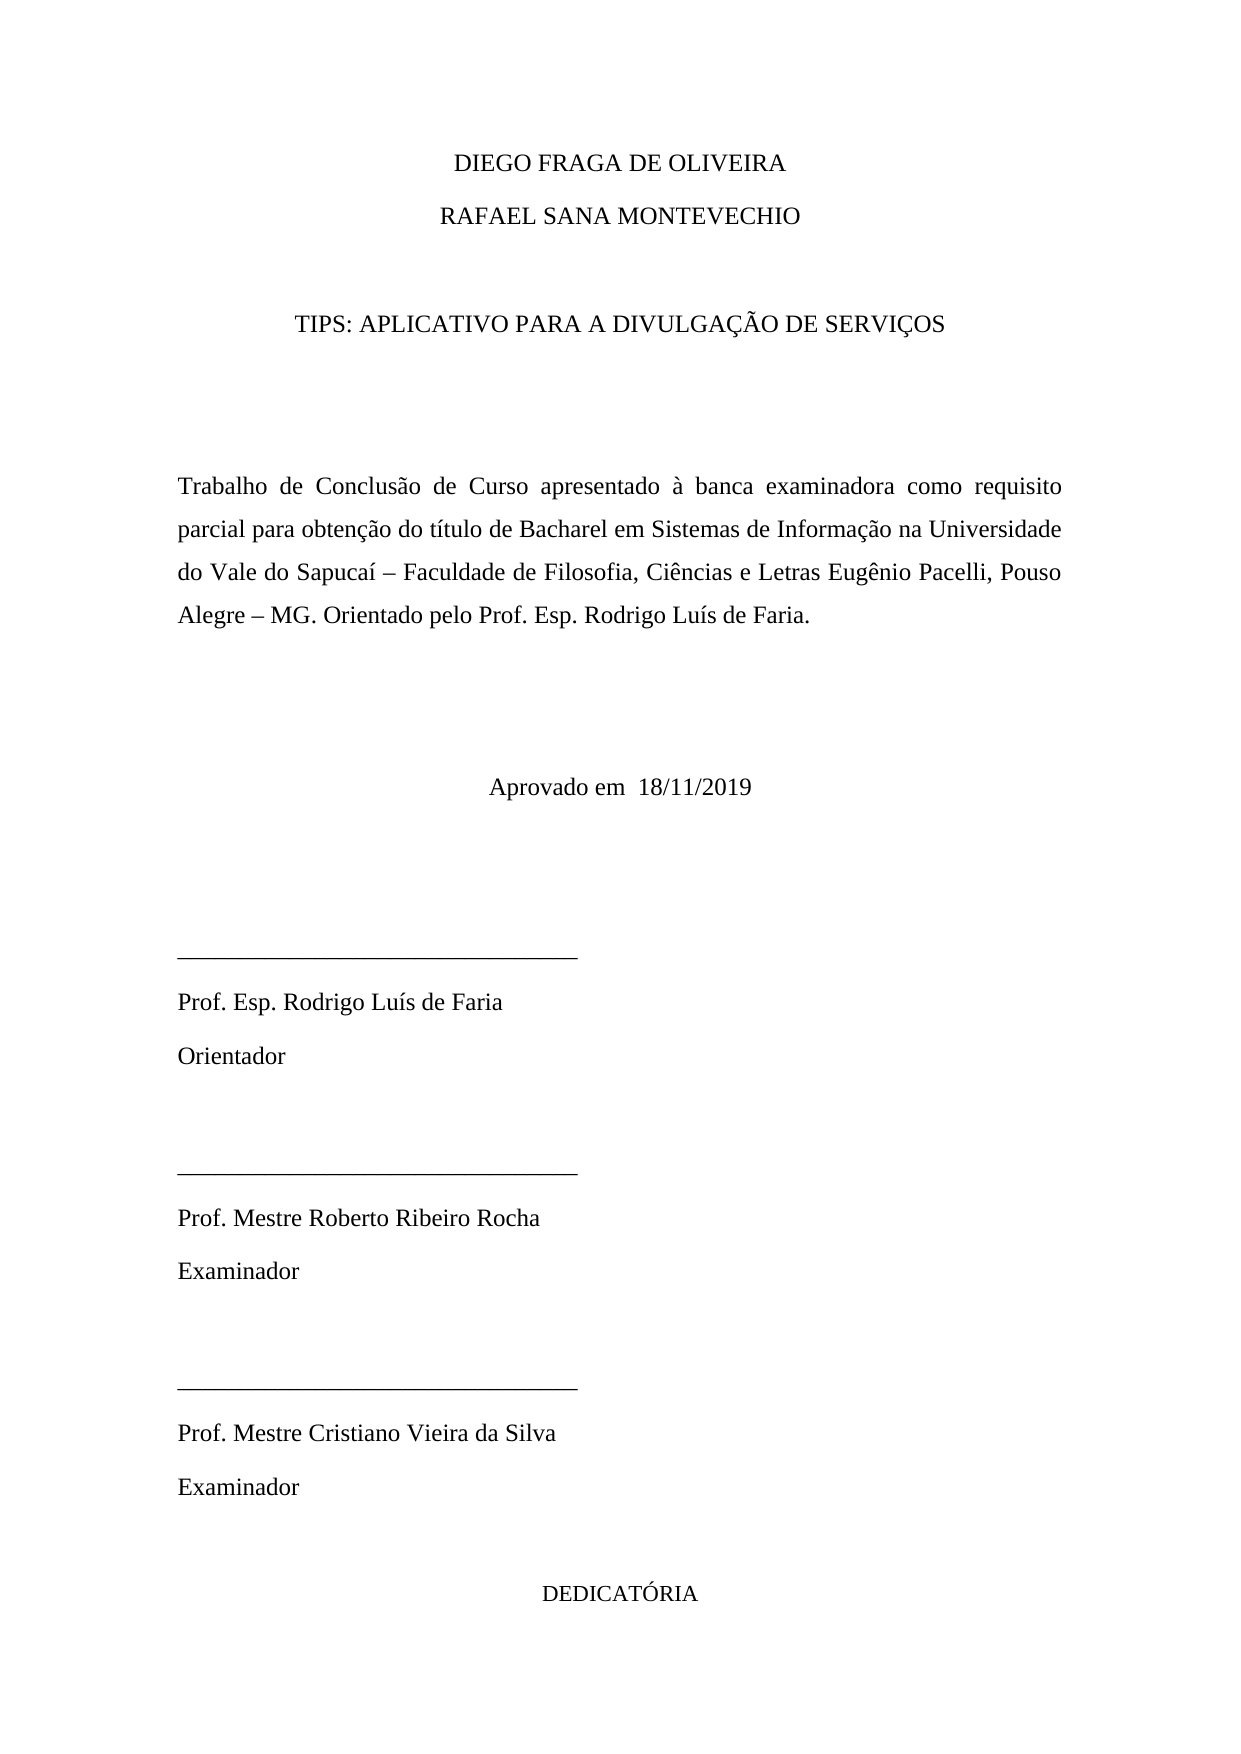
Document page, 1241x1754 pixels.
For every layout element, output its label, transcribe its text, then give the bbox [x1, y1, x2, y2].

text DEDICATÓRIA [177, 1579, 1063, 1606]
text RAFAEL SANA MONTEVECHIO [177, 201, 1063, 230]
text Examinador [177, 1472, 1063, 1501]
text Trabalho de Conclusão de Curso apresentado à banca examinadora como requisito parcial para obtenção do título de Bacharel em Sistemas de Informação na Universidade do Vale do Sapucaí – Faculdade de Filosofia, Ciências e Letras Eugênio Pacelli, Pouso Alegre – MG. Orientado pelo Prof. Esp. Rodrigo Luís de Faria. [177, 471, 1063, 629]
text Prof. Mestre Cristiano Vieira da Silva [177, 1418, 1063, 1447]
text Orientador [177, 1041, 1063, 1070]
text DIEGO FRAGA DE OLIVEIRA [177, 148, 1063, 176]
text Prof. Mestre Roberto Ribeiro Rocha [177, 1203, 1063, 1231]
text ________________________________ [177, 1149, 1063, 1177]
text Aprovado em 18/11/2019 [177, 772, 1063, 801]
text TIPS: APLICATIVO PARA A DIVULGAÇÃO DE SERVIÇOS [177, 309, 1063, 338]
text Prof. Esp. Rodrigo Luís de Faria [177, 987, 1063, 1016]
text ________________________________ [177, 933, 1063, 962]
text ________________________________ [177, 1364, 1063, 1393]
text Examinador [177, 1256, 1063, 1285]
